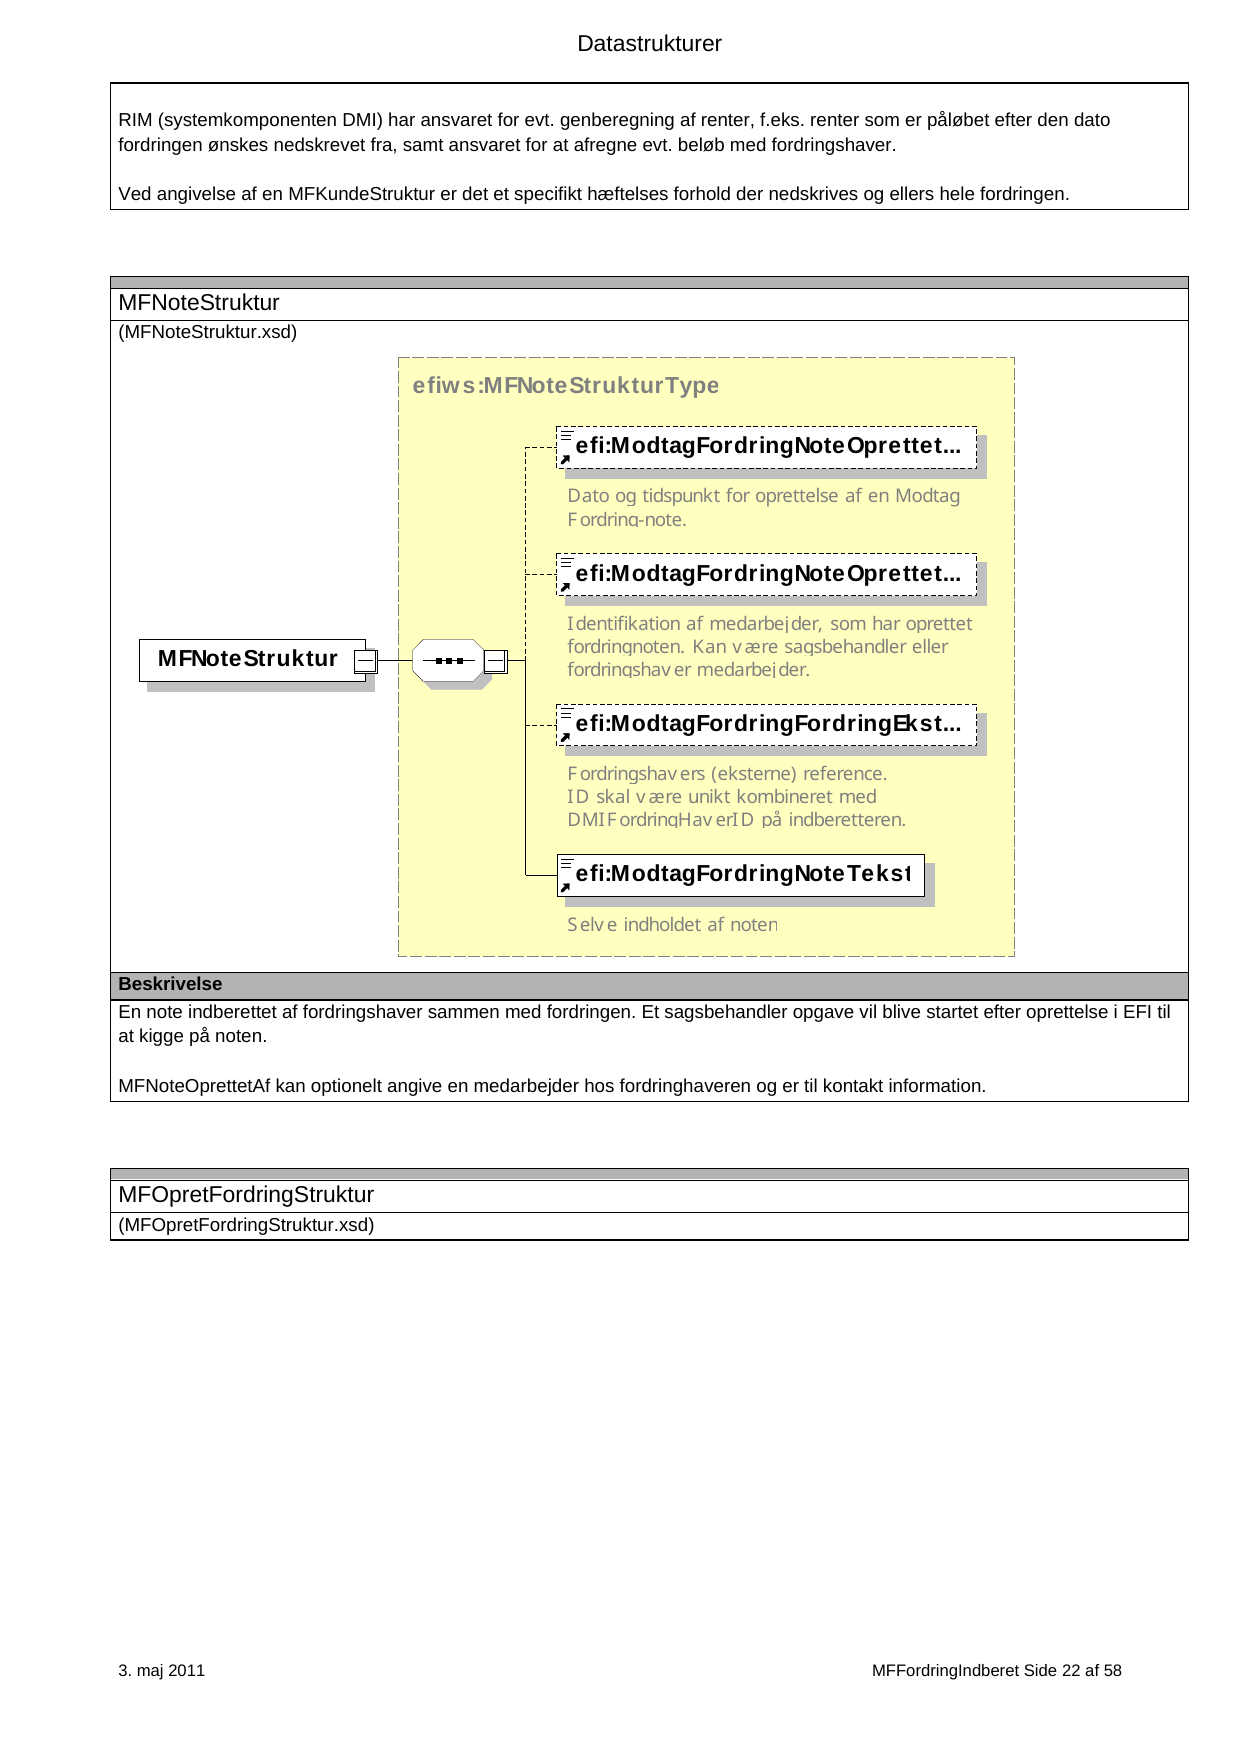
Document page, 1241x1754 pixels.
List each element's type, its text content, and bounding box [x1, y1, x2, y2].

table_cell (MFNoteStruktur.xsd) [111, 321, 1188, 972]
table_header [111, 277, 1188, 288]
table_cell MFOpretFordringStruktur [111, 1181, 1188, 1212]
table_header [111, 1169, 1188, 1179]
table_cell En note indberettet af fordringshaver sammen med fordringen. Et sagsbehandler opgave vil blive startet efter oprettelse i EFI til at kigge på noten. MFNoteOprettetAf kan optionelt angive en medarbejder hos fordringhaveren og er til kontakt information. [111, 1001, 1188, 1101]
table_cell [111, 84, 1188, 209]
table_cell MFNoteStruktur [111, 289, 1188, 320]
table_cell Beskrivelse [111, 973, 1188, 999]
table_cell (MFOpretFordringStruktur.xsd) [111, 1213, 1188, 1239]
